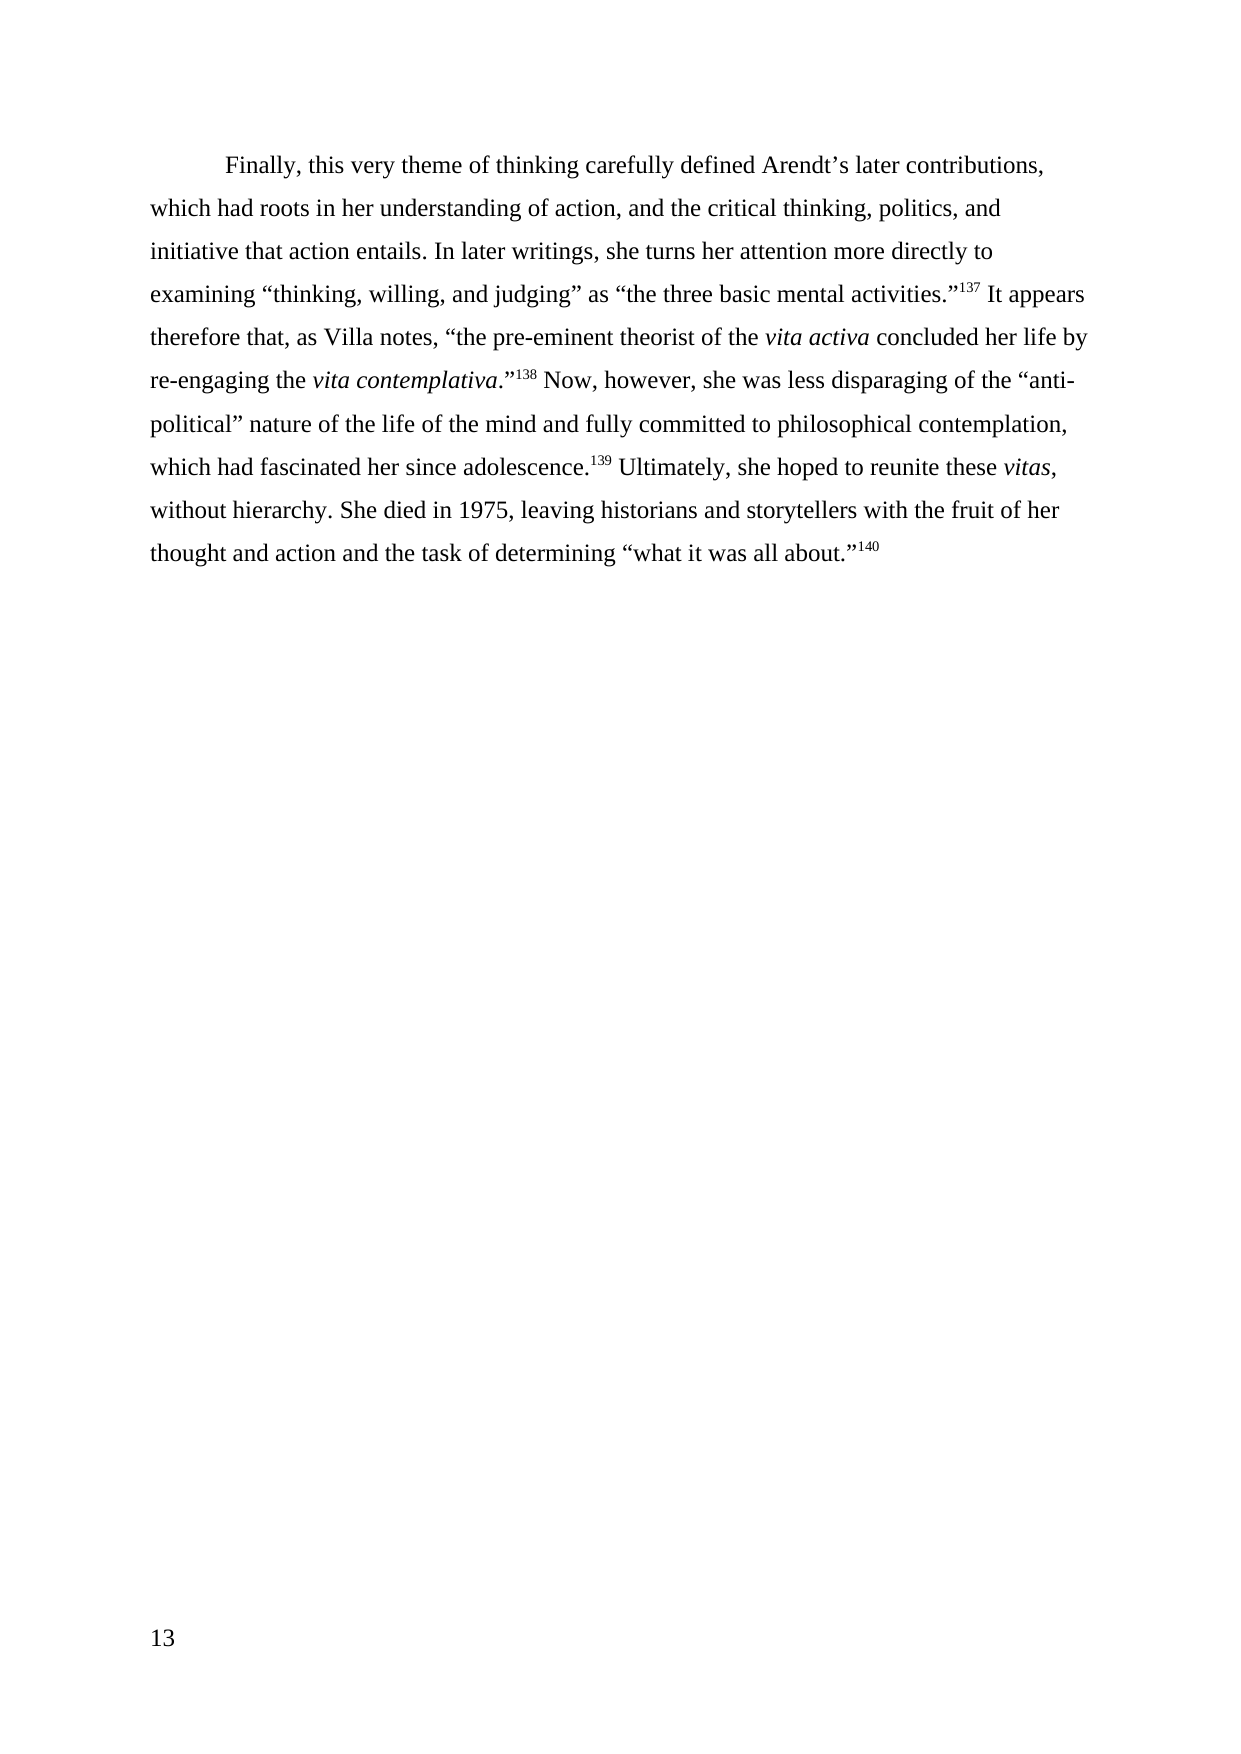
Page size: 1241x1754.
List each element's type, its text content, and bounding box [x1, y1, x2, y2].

text Finally, this very theme of thinking carefully defined Arendt’s later contributions, which had roots in her understanding of action, and the critical thinking, politics, and initiative that action entails. In later writings, she turns her attention more directly to examining “thinking, willing, and judging” as “the three basic mental activities.” It appears therefore that, as Villa notes, “the pre-eminent theorist of the vita activa concluded her life by re-engaging the vita contemplativa.” Now, however, she was less disparaging of the “anti-political” nature of the life of the mind and fully committed to philosophical contemplation, which had fascinated her since adolescence. Ultimately, she hoped to reunite these vitas, without hierarchy. She died in 1975, leaving historians and storytellers with the fruit of her thought and action and the task of determining “what it was all about.” [150, 150, 1090, 567]
